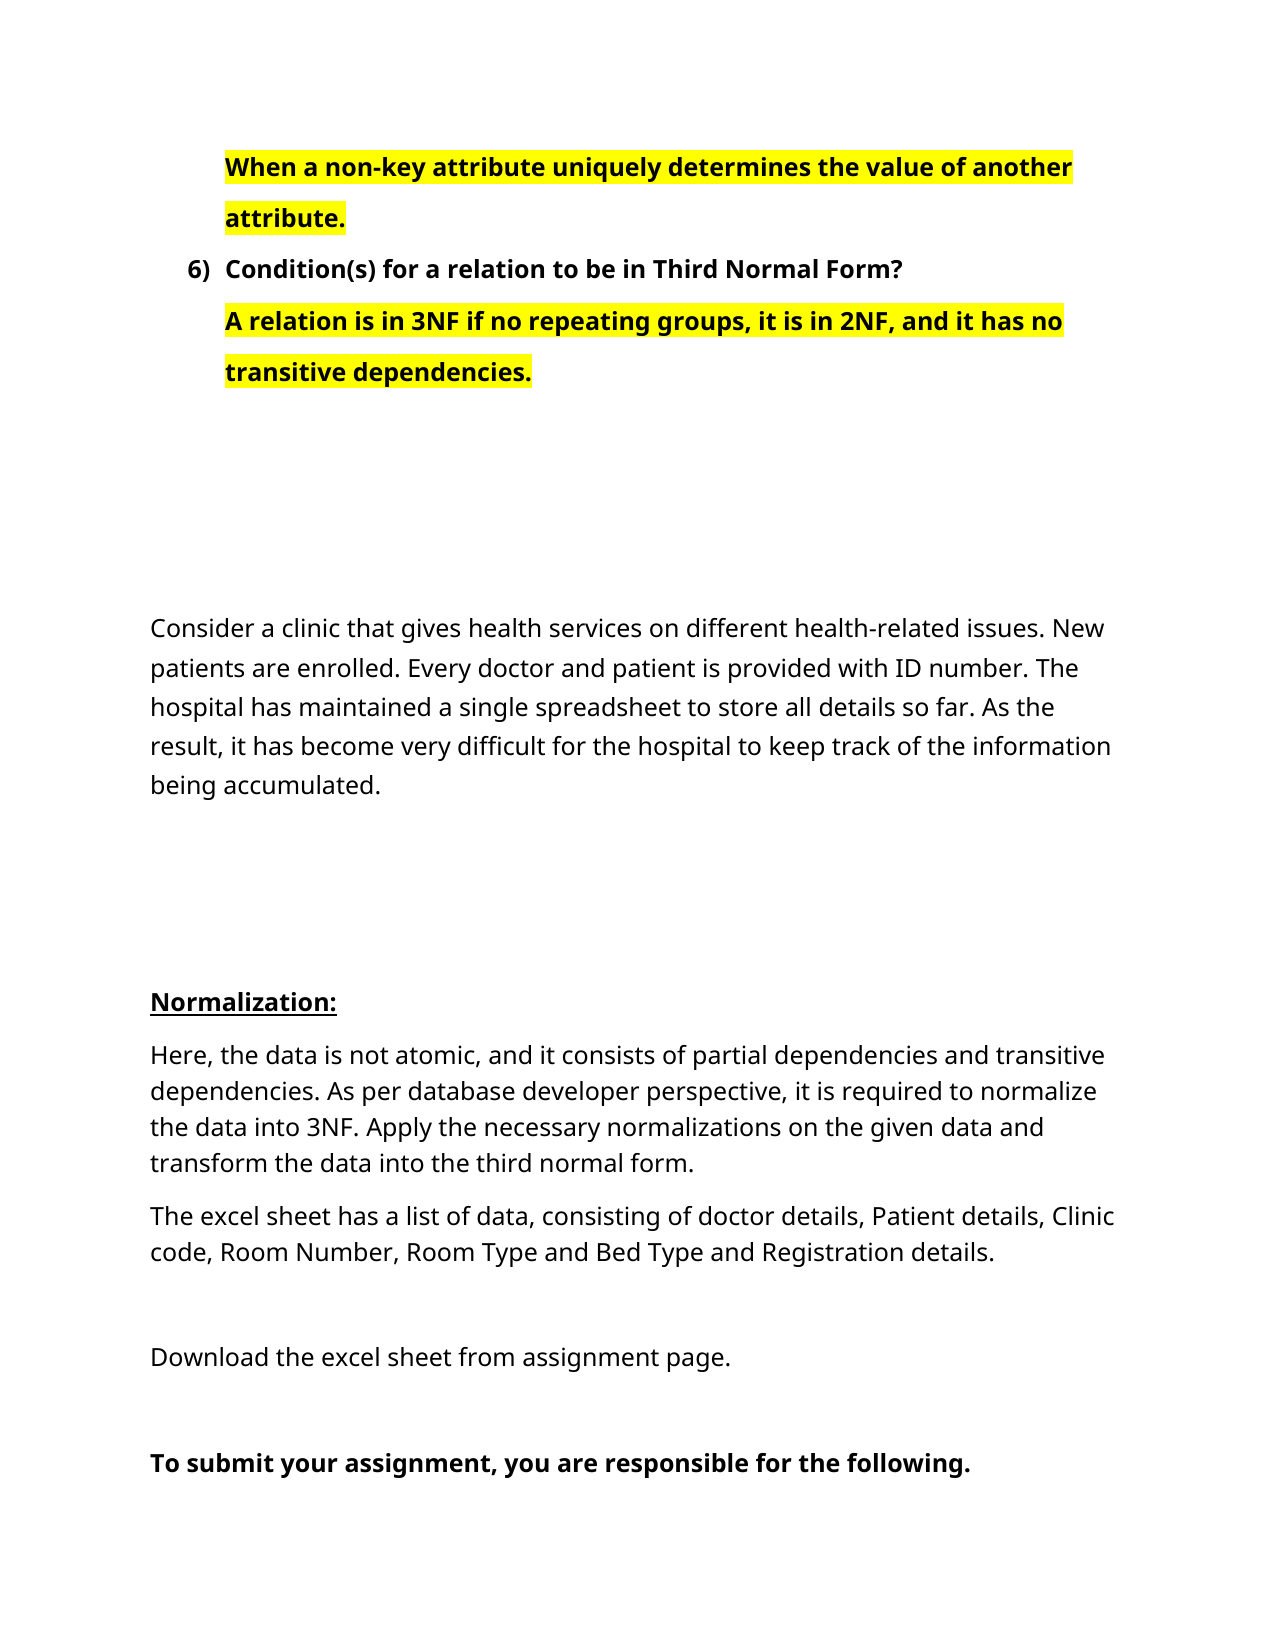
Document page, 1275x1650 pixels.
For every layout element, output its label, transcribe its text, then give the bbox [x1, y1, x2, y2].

text Here, the data is not atomic, and it consists of partial dependencies and transitive dependencies. As per database developer perspective, it is required to normalize the data into 3NF. Apply the necessary normalizations on the given data and transform the data into the third normal form. [150, 1037, 1125, 1180]
text To submit your assignment, you are responsible for the following. [150, 1445, 1125, 1479]
list When a non-key attribute uniquely determines the value of another attribute. [225, 150, 1125, 235]
text The excel sheet has a list of data, consisting of doctor details, Patient details, Clinic code, Room Number, Room Type and Bed Type and Registration details. [150, 1198, 1125, 1268]
list Condition(s) for a relation to be in Third Normal Form? [187, 252, 1125, 286]
text Normalization: [150, 985, 1125, 1019]
text Download the excel sheet from assignment page. [150, 1340, 1125, 1374]
text Consider a clinic that gives health services on different health-related issues. New patients are enrolled. Every doctor and patient is provided with ID number. The hospital has maintained a single spreadsheet to store all details so far. As the result, it has become very difficult for the hospital to keep track of the information being accumulated. [150, 611, 1125, 802]
list A relation is in 3NF if no repeating groups, it is in 2NF, and it has no transitive dependencies. [225, 303, 1125, 388]
